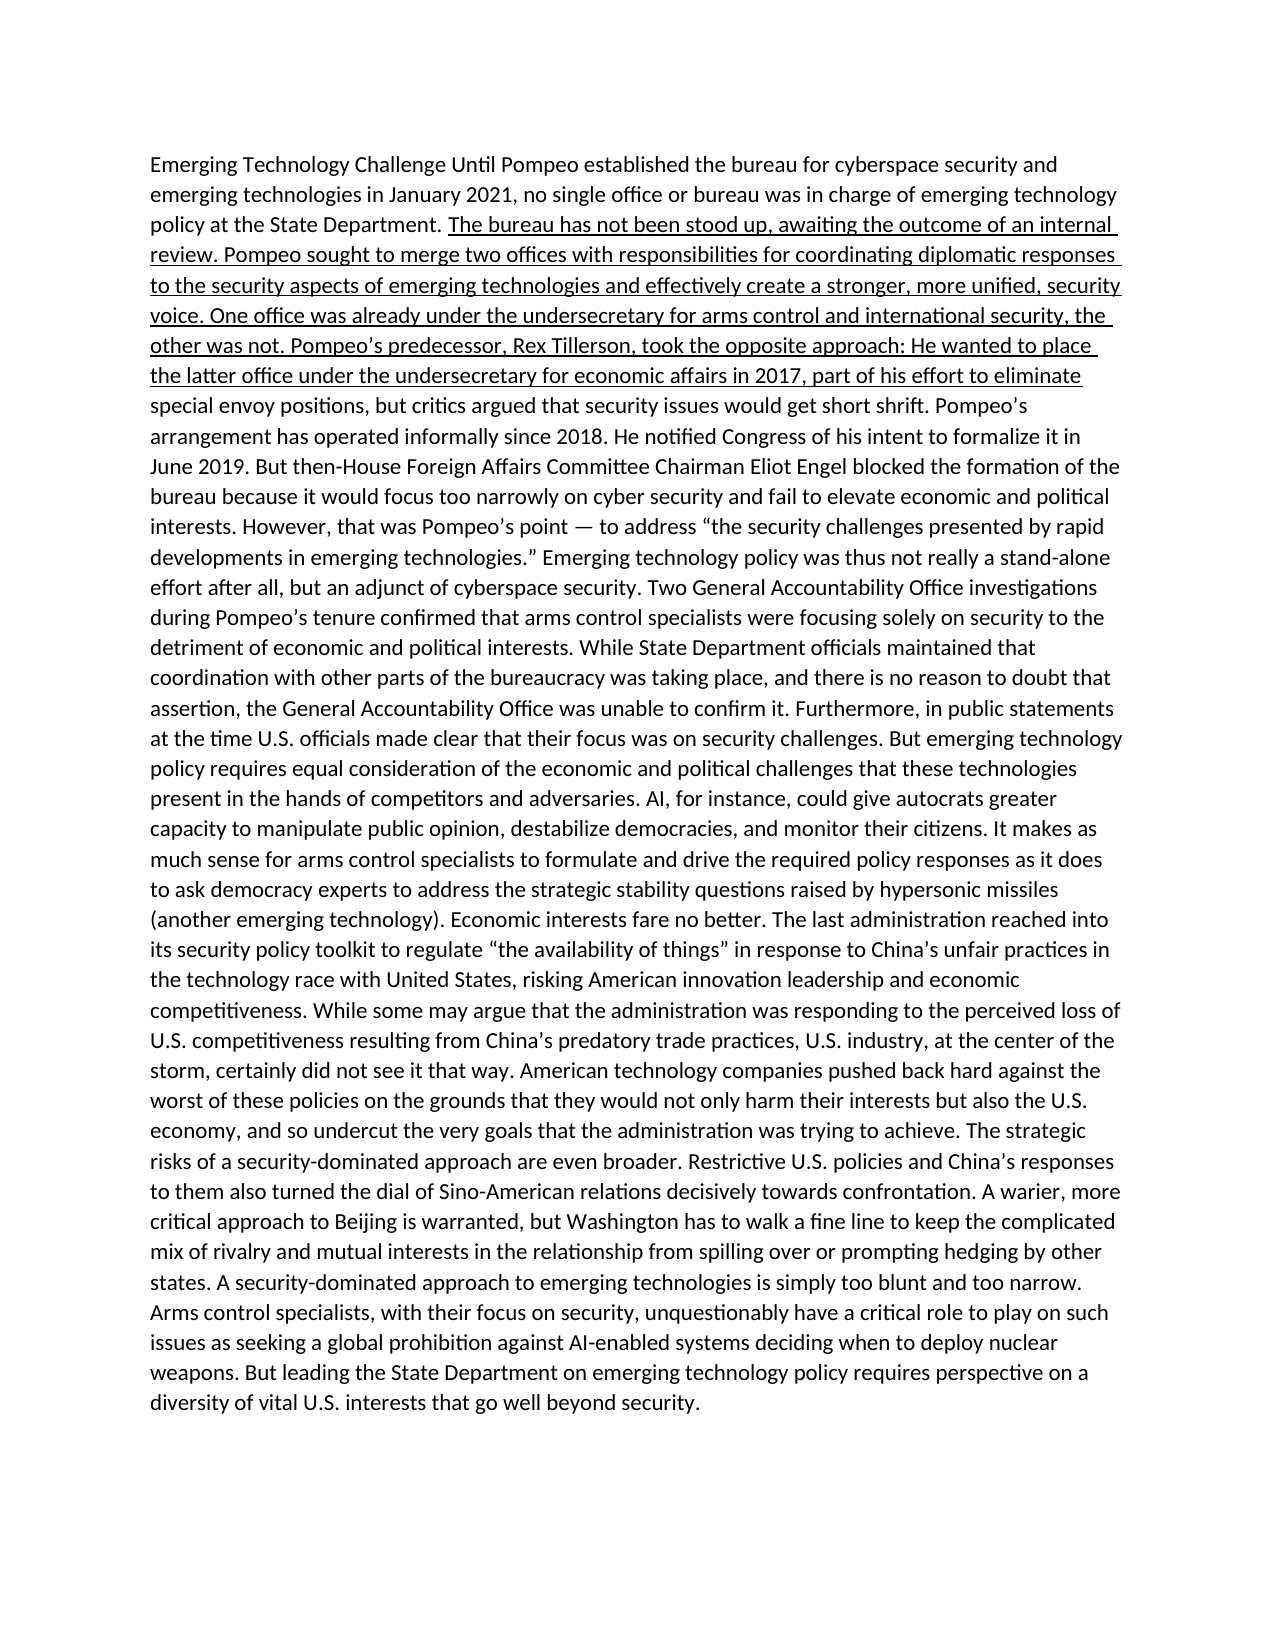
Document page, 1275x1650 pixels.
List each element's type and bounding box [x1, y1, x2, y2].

text [150, 150, 1125, 1417]
